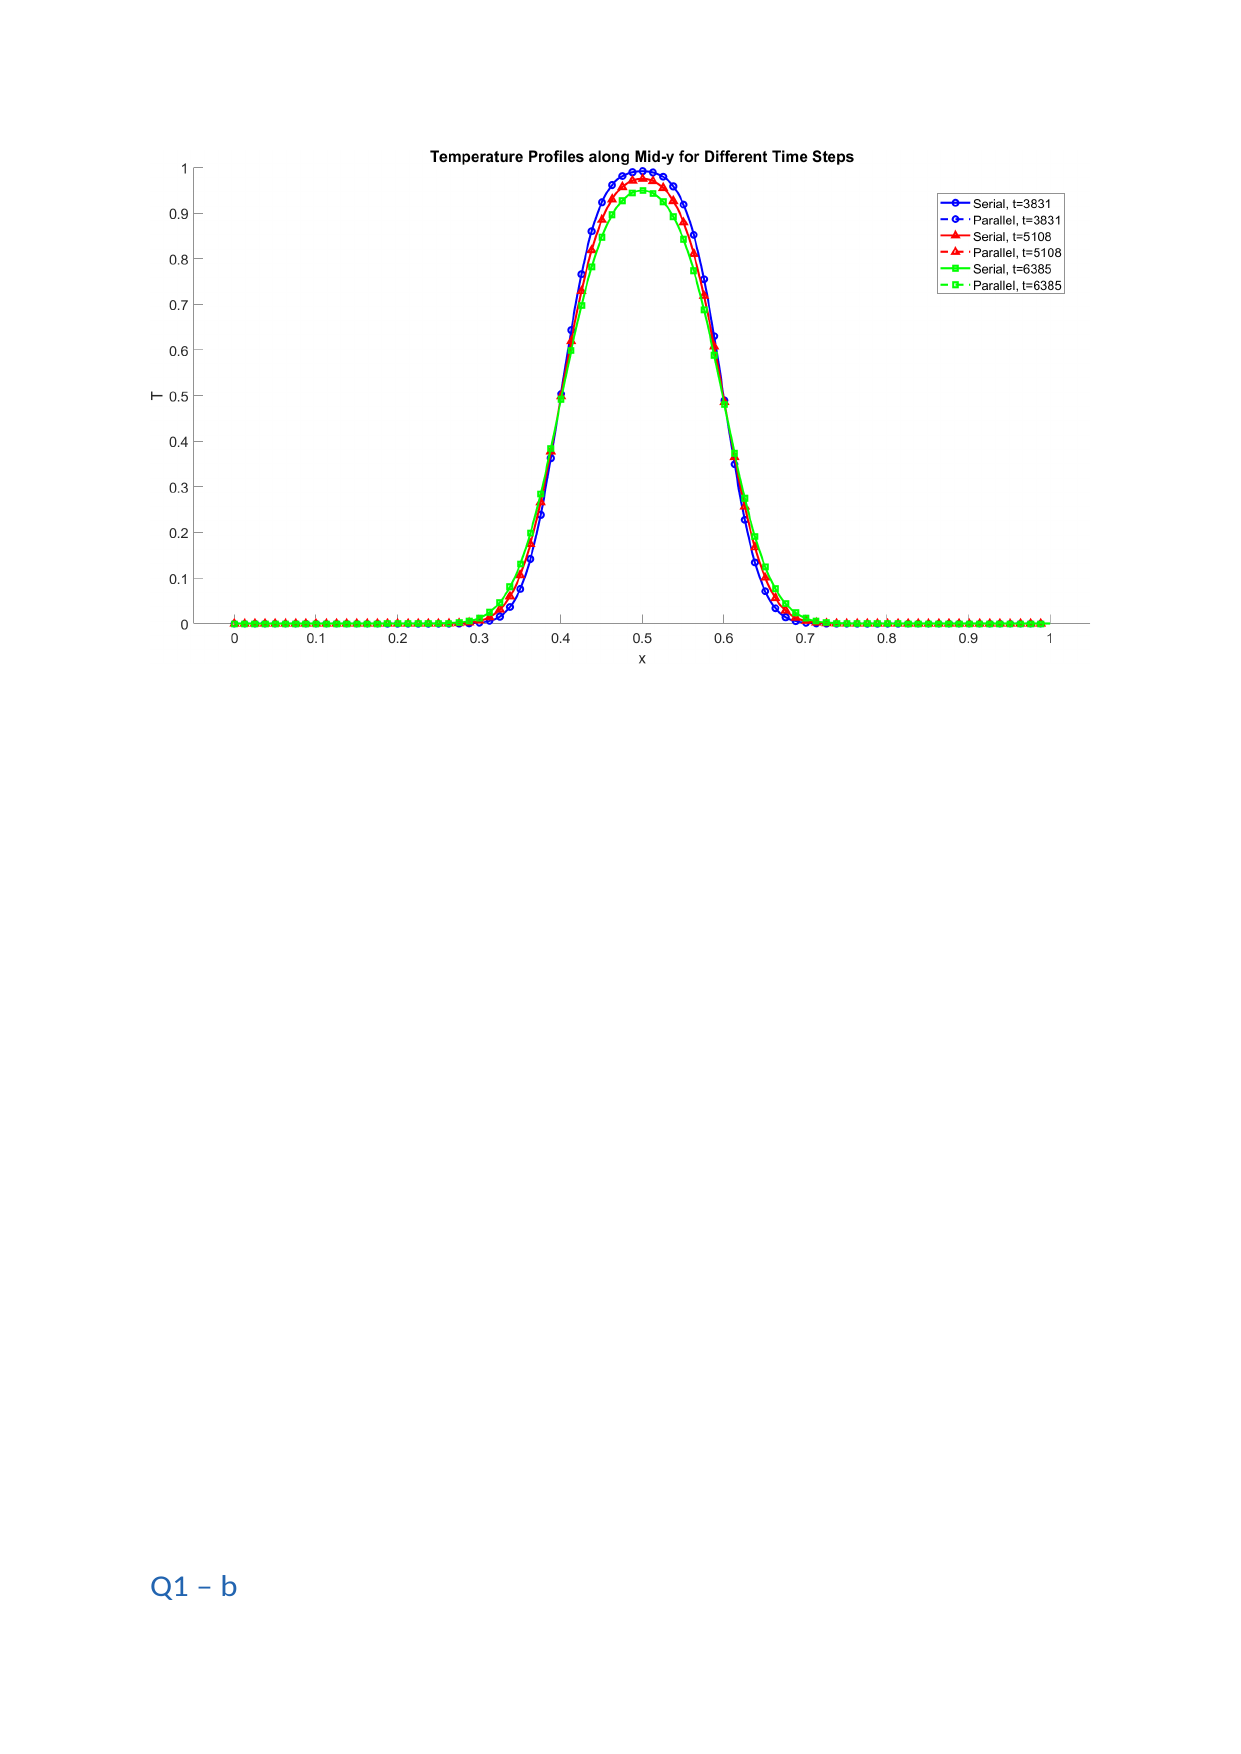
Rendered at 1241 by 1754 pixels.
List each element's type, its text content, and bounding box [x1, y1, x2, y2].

picture [150, 150, 1091, 664]
text Q1 – b [150, 1567, 1090, 1603]
